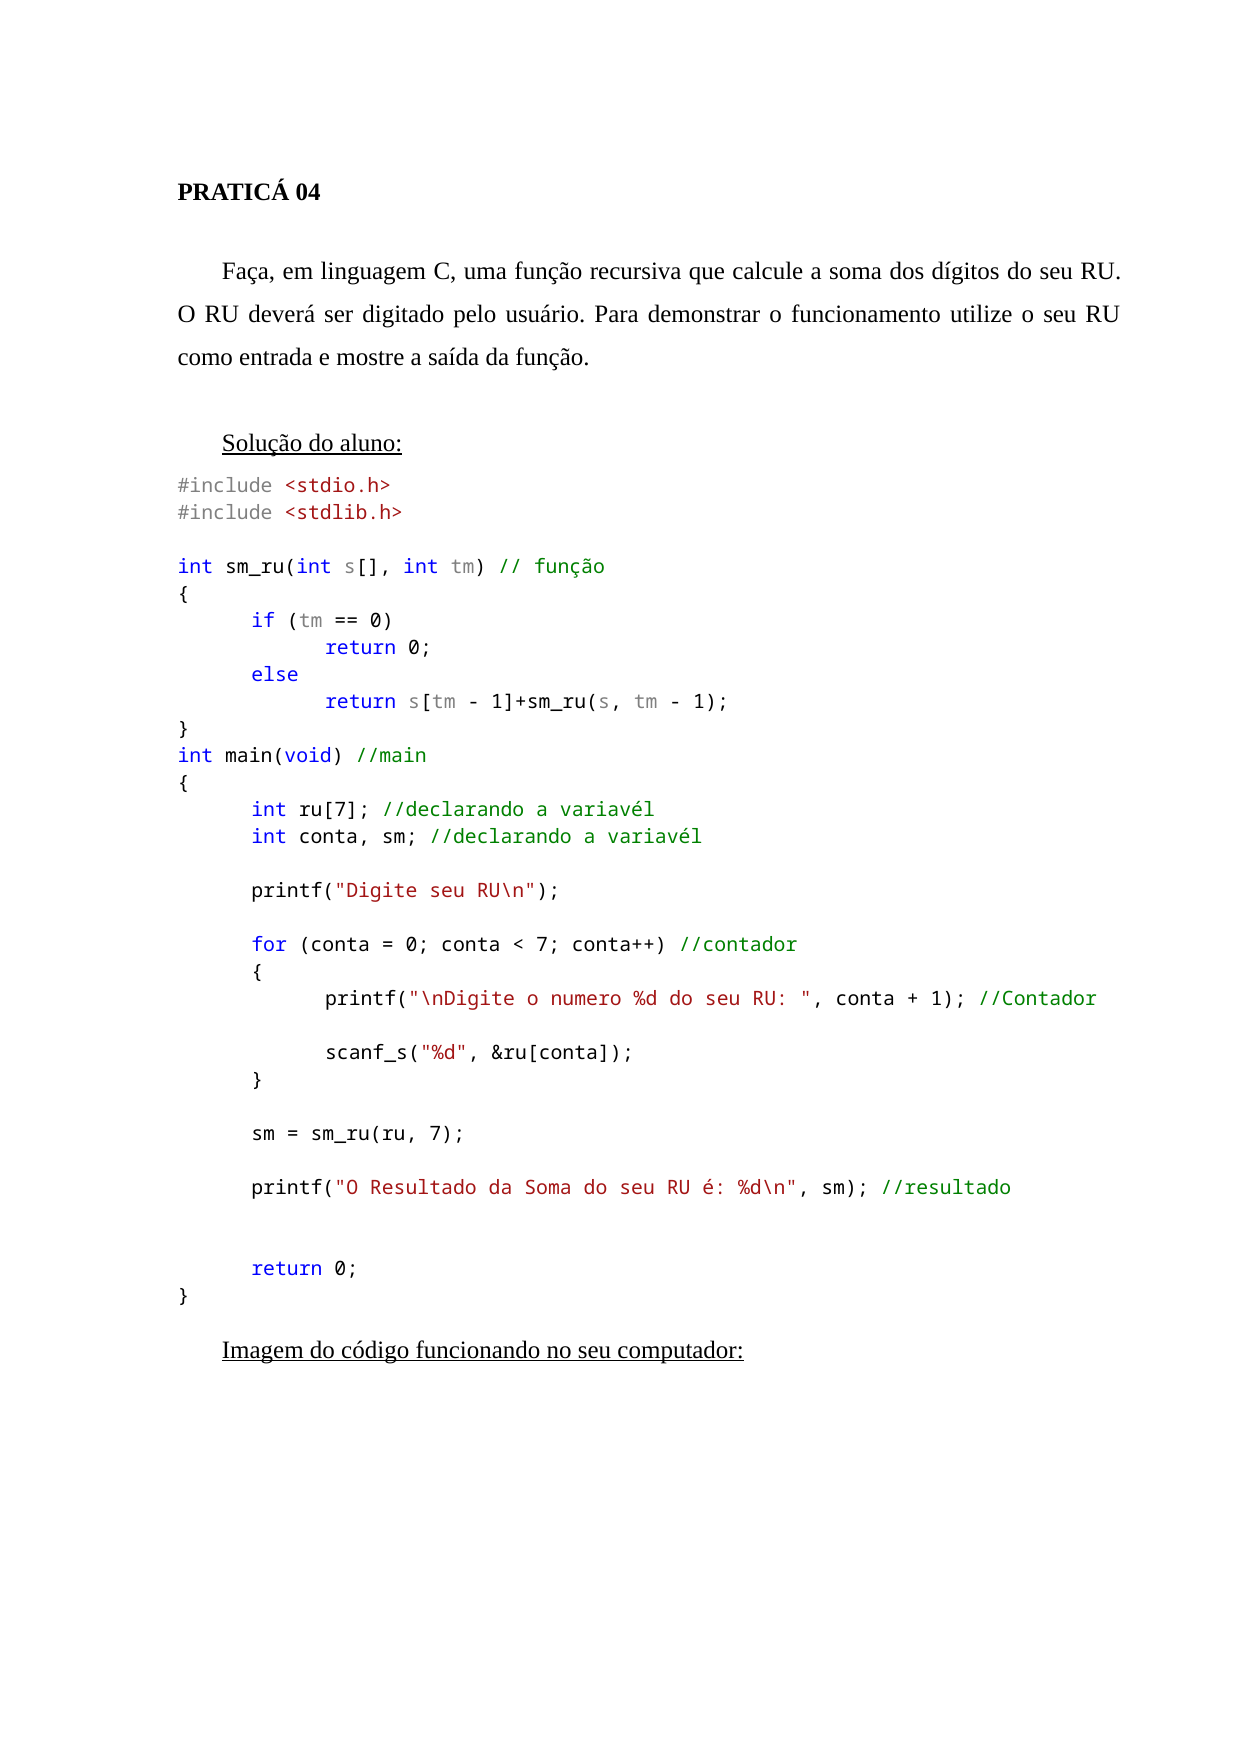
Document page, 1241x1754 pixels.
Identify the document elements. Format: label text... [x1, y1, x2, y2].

text { [177, 768, 1122, 795]
text Faça, em linguagem C, uma função recursiva que calcule a soma dos dígitos do seu RU. O RU deverá ser digitado pelo usuário. Para demonstrar o funcionamento utilize o seu RU como entrada e mostre a saída da função. [177, 256, 1122, 371]
text return 0; [177, 633, 1122, 660]
text return 0; [177, 1254, 1122, 1281]
text { [177, 957, 1122, 984]
text scanf_s("%d", &ru[conta]); [177, 1038, 1122, 1065]
text return s[tm - 1]+sm_ru(s, tm - 1); [177, 687, 1122, 714]
text int conta, sm; //declarando a variavél [177, 822, 1122, 849]
text } [177, 1281, 1122, 1308]
text #include <stdlib.h> [177, 498, 1122, 526]
text } [177, 1065, 1122, 1092]
text int sm_ru(int s[], int tm) // função [177, 552, 1122, 579]
text Imagem do código funcionando no seu computador: [177, 1335, 1122, 1364]
text int main(void) //main [177, 741, 1122, 768]
text int ru[7]; //declarando a variavél [177, 795, 1122, 822]
text } [177, 714, 1122, 741]
text for (conta = 0; conta < 7; conta++) //contador [177, 930, 1122, 957]
text else [177, 660, 1122, 687]
text printf("\nDigite o numero %d do seu RU: ", conta + 1); //Contador [177, 984, 1122, 1011]
text if (tm == 0) [177, 606, 1122, 633]
text printf("O Resultado da Soma do seu RU é: %d\n", sm); //resultado [177, 1173, 1122, 1200]
text sm = sm_ru(ru, 7); [177, 1119, 1122, 1146]
text { [177, 579, 1122, 606]
text Solução do aluno: [177, 428, 1122, 457]
subtitle Praticá 04 [177, 177, 1122, 206]
text printf("Digite seu RU\n"); [177, 876, 1122, 903]
text #include <stdio.h> [177, 472, 1122, 498]
